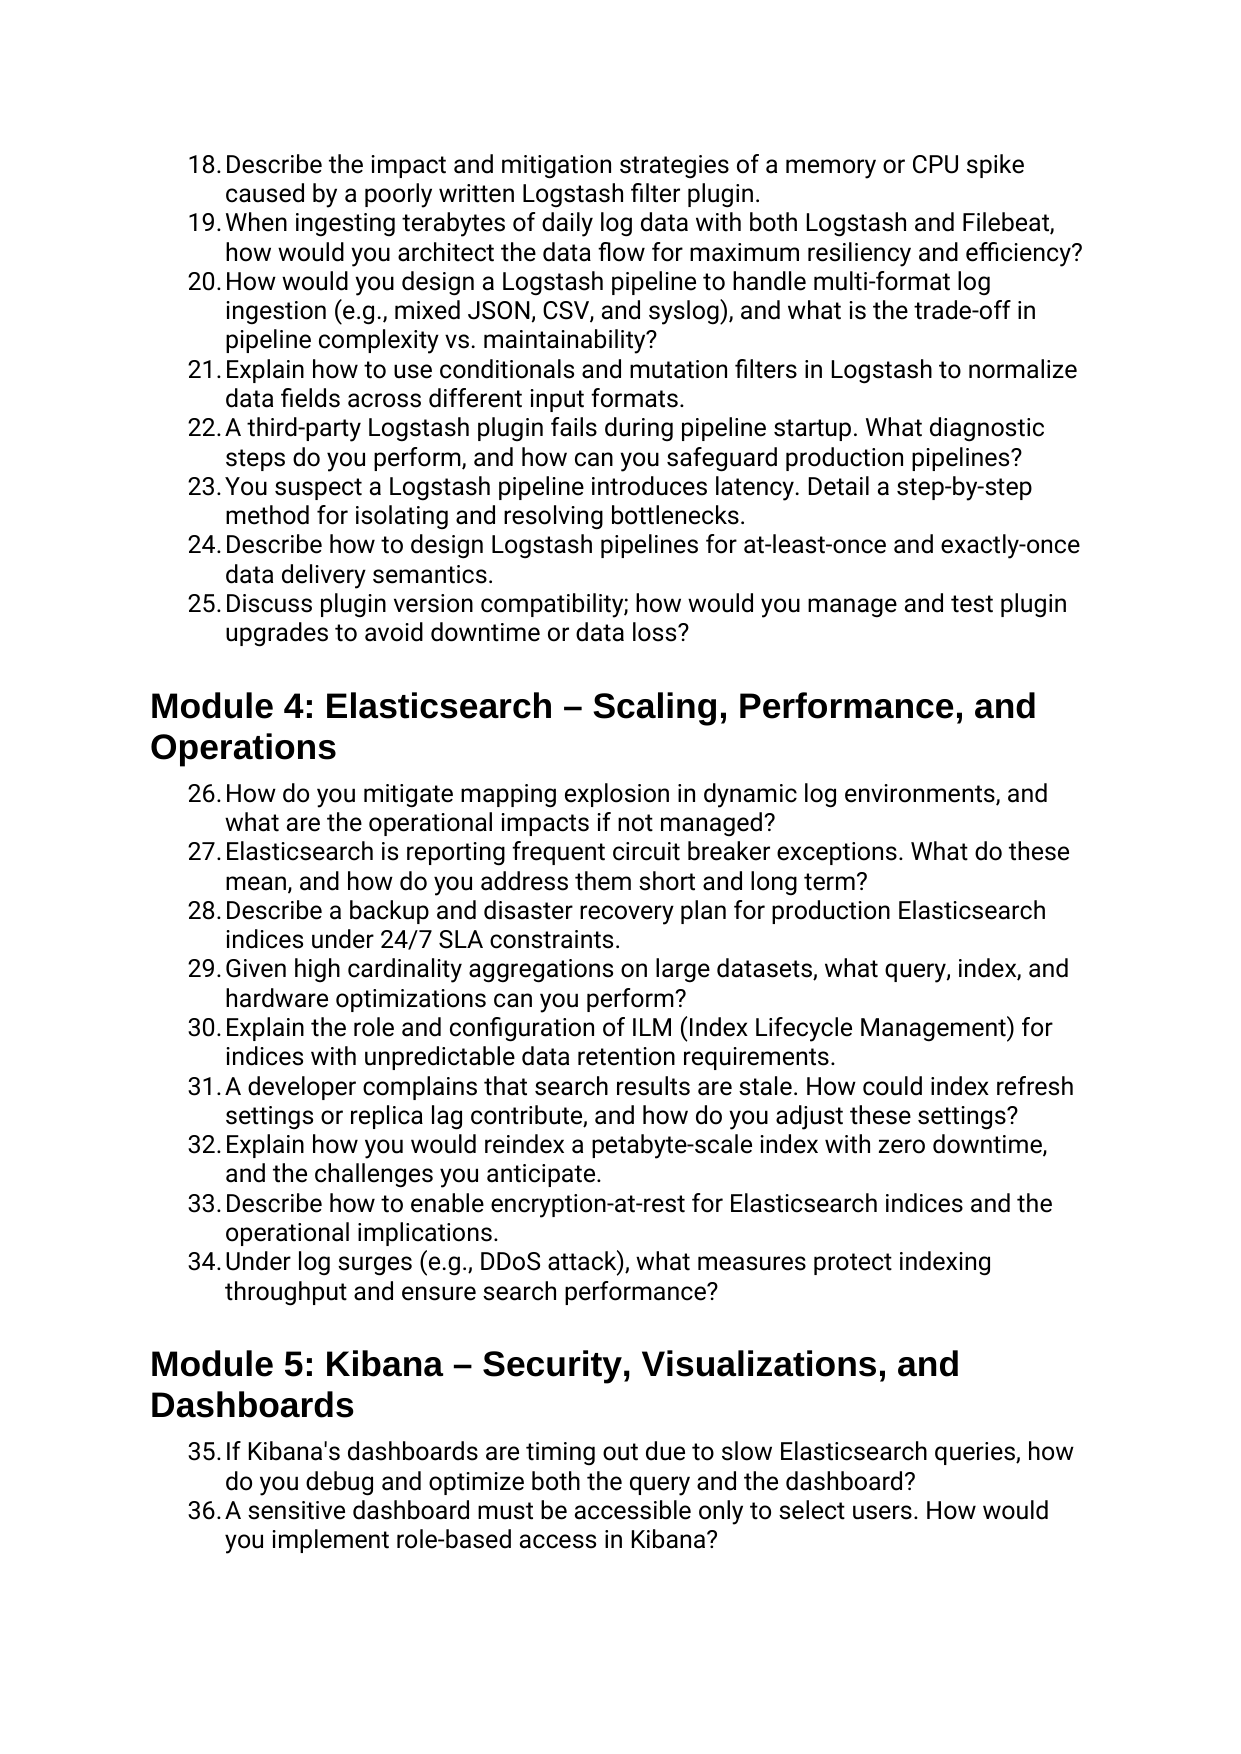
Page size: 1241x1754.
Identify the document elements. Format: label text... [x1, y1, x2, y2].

list Under log surges (e.g., DDoS attack), what measures protect indexing throughput and ensure search performance? [187, 1247, 1090, 1306]
list How would you design a Logstash pipeline to handle multi-format log ingestion (e.g., mixed JSON, CSV, and syslog), and what is the trade-off in pipeline complexity vs. maintainability? [187, 267, 1090, 355]
list Given high cardinality aggregations on large datasets, what query, index, and hardware optimizations can you perform? [187, 955, 1090, 1013]
list Explain how to use conditionals and mutation filters in Logstash to normalize data fields across different input formats. [187, 355, 1090, 413]
list Explain how you would reindex a petabyte-scale index with zero downtime, and the challenges you anticipate. [187, 1130, 1090, 1189]
list Describe how to enable encryption-at-rest for Elasticsearch indices and the operational implications. [187, 1189, 1090, 1247]
list How do you mitigate mapping explosion in dynamic log environments, and what are the operational impacts if not managed? [187, 779, 1090, 838]
list A third-party Logstash plugin fails during pipeline startup. What diagnostic steps do you perform, and how can you safeguard production pipelines? [187, 413, 1090, 472]
list Elasticsearch is reporting frequent circuit breaker exceptions. What do these mean, and how do you address them short and long term? [187, 838, 1090, 896]
list Describe how to design Logstash pipelines for at-least-once and exactly-once data delivery semantics. [187, 531, 1090, 589]
subtitle Module 4: Elasticsearch – Scaling, Performance, and Operations [150, 685, 1090, 767]
list If Kibana's dashboards are timing out due to slow Elasticsearch queries, how do you debug and optimize both the query and the dashboard? [187, 1437, 1090, 1496]
list A sensitive dashboard must be accessible only to select users. How would you implement role-based access in Kibana? [187, 1496, 1090, 1554]
list Explain the role and configuration of ILM (Index Lifecycle Management) for indices with unpredictable data retention requirements. [187, 1013, 1090, 1072]
list Describe a backup and disaster recovery plan for production Elasticsearch indices under 24/7 SLA constraints. [187, 896, 1090, 955]
list A developer complains that search results are stale. How could index refresh settings or replica lag contribute, and how do you adjust these settings? [187, 1072, 1090, 1130]
subtitle Module 5: Kibana – Security, Visualizations, and Dashboards [150, 1343, 1090, 1425]
list When ingesting terabytes of daily log data with both Logstash and Filebeat, how would you architect the data flow for maximum resiliency and efficiency? [187, 208, 1090, 267]
list Discuss plugin version compatibility; how would you manage and test plugin upgrades to avoid downtime or data loss? [187, 589, 1090, 648]
list You suspect a Logstash pipeline introduces latency. Detail a step-by-step method for isolating and resolving bottlenecks. [187, 472, 1090, 531]
list Describe the impact and mitigation strategies of a memory or CPU spike caused by a poorly written Logstash filter plugin. [187, 150, 1090, 208]
